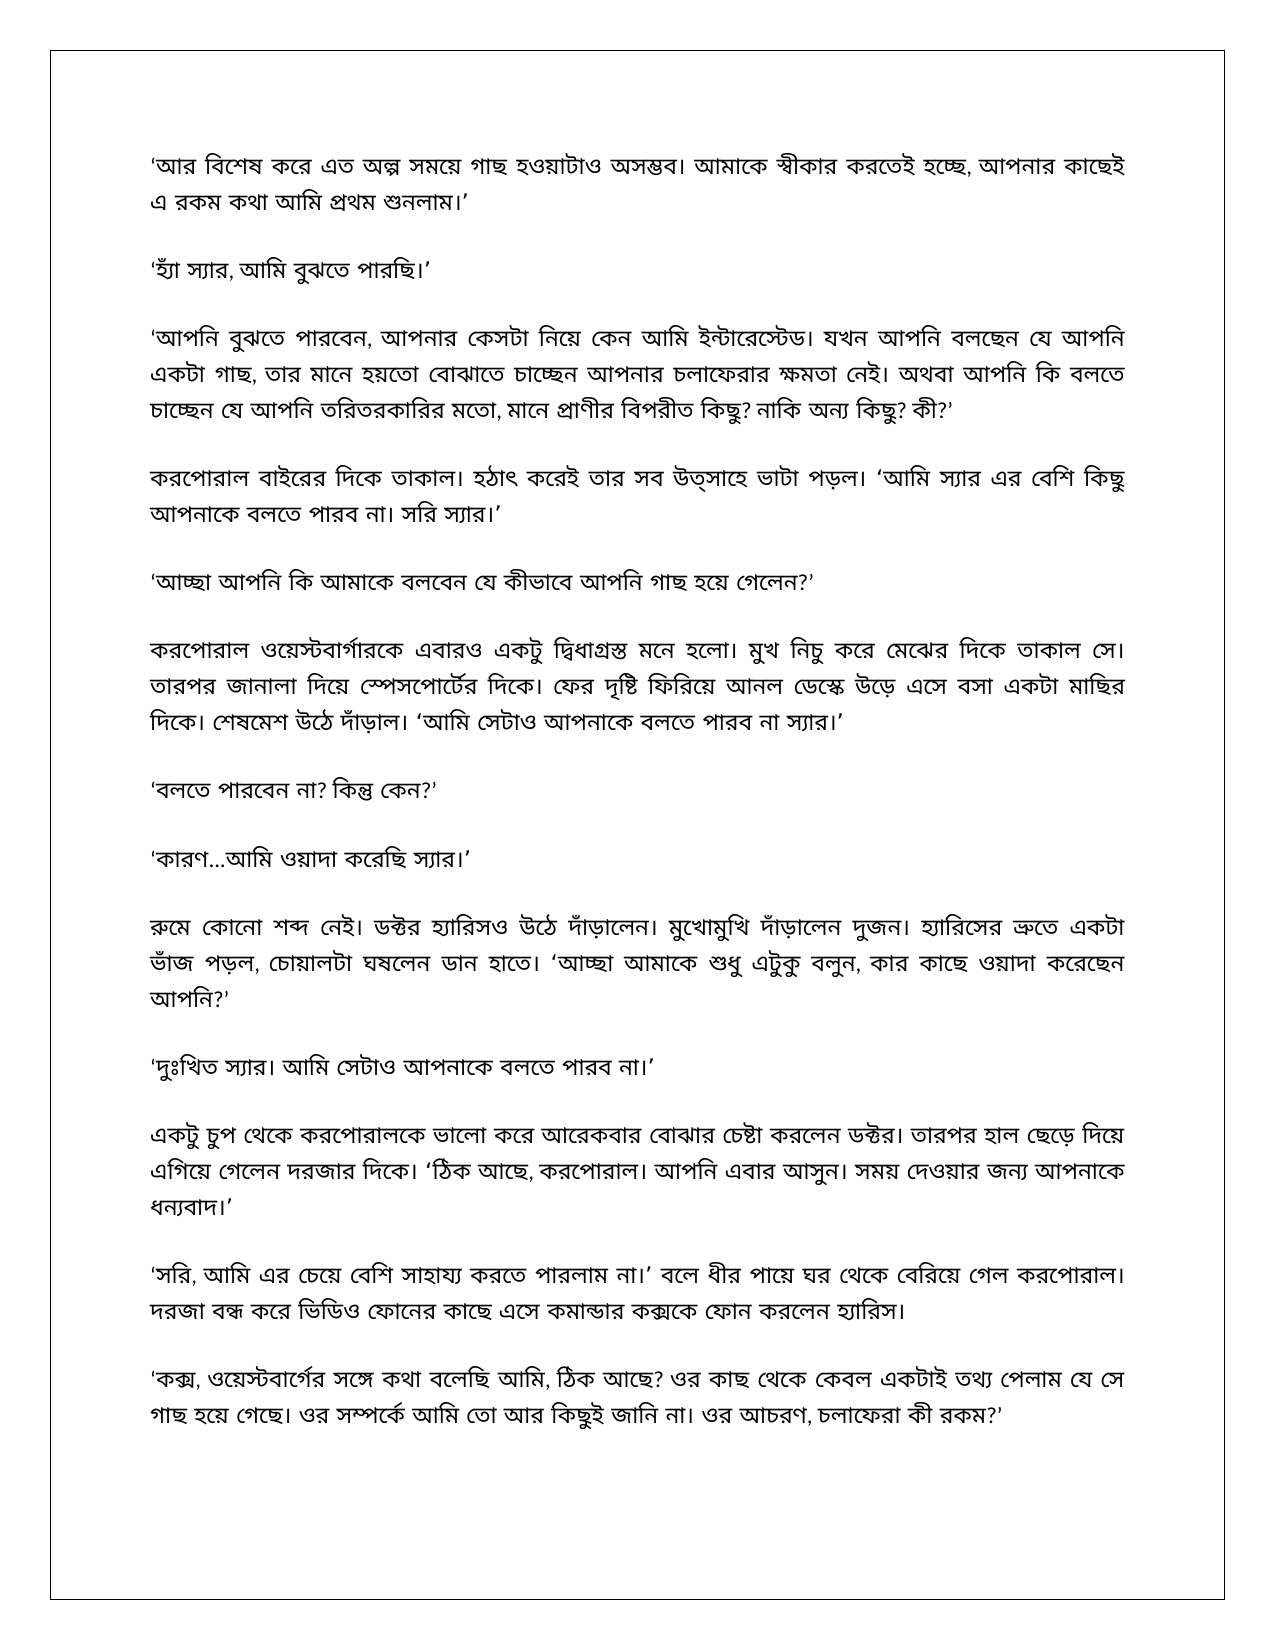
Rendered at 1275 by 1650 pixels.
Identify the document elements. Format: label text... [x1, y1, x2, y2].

text ‘কক্স, ওয়েস্টবার্গের সঙ্গে কথা বলেছি আমি, ঠিক আছে? ওর কাছ থেকে কেবল একটাই তথ্য পেলাম যে সে গাছ হয়ে গেছে। ওর সম্পর্কে আমি তো আর কিছুই জানি না। ওর আচরণ, চলাফেরা কী রকম?’ [150, 1363, 1125, 1430]
text ‘কারণ...আমি ওয়াদা করেছি স্যার।’ [150, 842, 1125, 874]
text রুমে কোনো শব্দ নেই। ডক্টর হ্যারিসও উঠে দাঁড়ালেন। মুখোমুখি দাঁড়ালেন দুজন। হ্যারিসের ভ্রুতে একটা ভাঁজ পড়ল, চোয়ালটা ঘষলেন ডান হাতে। ‘আচ্ছা আমাকে শুধু এটুকু বলুন, কার কাছে ওয়াদা করেছেন আপনি?’ [150, 911, 1125, 1014]
text করপোরাল ওয়েস্টবার্গারকে এবারও একটু দ্বিধাগ্রস্ত মনে হলো। মুখ নিচু করে মেঝের দিকে তাকাল সে। তারপর জানালা দিয়ে স্পেসপোর্টের দিকে। ফের দৃষ্টি ফিরিয়ে আনল ডেস্কে উড়ে এসে বসা একটা মাছির দিকে। শেষমেশ উঠে দাঁড়াল। ‘আমি সেটাও আপনাকে বলতে পারব না স্যার।’ [150, 634, 1125, 737]
text ‘দুঃখিত স্যার। আমি সেটাও আপনাকে বলতে পারব না।’ [150, 1051, 1125, 1082]
text একটু চুপ থেকে করপোরালকে ভালো করে আরেকবার বোঝার চেষ্টা করলেন ডক্টর। তারপর হাল ছেড়ে দিয়ে এগিয়ে গেলেন দরজার দিকে। ‘ঠিক আছে, করপোরাল। আপনি এবার আসুন। সময় দেওয়ার জন্য আপনাকে ধন্যবাদ।’ [150, 1119, 1125, 1222]
text ‘আপনি বুঝতে পারবেন, আপনার কেসটা নিয়ে কেন আমি ইন্টারেস্টেড। যখন আপনি বলছেন যে আপনি একটা গাছ, তার মানে হয়তো বোঝাতে চাচ্ছেন আপনার চলাফেরার ক্ষমতা নেই। অথবা আপনি কি বলতে চাচ্ছেন যে আপনি তরিতরকারির মতো, মানে প্রাণীর বিপরীত কিছু? নাকি অন্য কিছু? কী?’ [150, 322, 1125, 425]
text ‘আর বিশেষ করে এত অল্প সময়ে গাছ হওয়াটাও অসম্ভব। আমাকে স্বীকার করতেই হচ্ছে, আপনার কাছেই এ রকম কথা আমি প্রথম শুনলাম।’ [150, 150, 1125, 217]
text ‘বলতে পারবেন না? কিন্তু কেন?’ [150, 774, 1125, 806]
text ‘সরি, আমি এর চেয়ে বেশি সাহায্য করতে পারলাম না।’ বলে ধীর পায়ে ঘর থেকে বেরিয়ে গেল করপোরাল। দরজা বন্ধ করে ভিডিও ফোনের কাছে এসে কমান্ডার কক্সকে ফোন করলেন হ্যারিস। [150, 1259, 1125, 1326]
text ‘হ্যাঁ স্যার, আমি বুঝতে পারছি।’ [150, 254, 1125, 285]
text করপোরাল বাইরের দিকে তাকাল। হঠাৎ করেই তার সব উত্সাহে ভাটা পড়ল। ‘আমি স্যার এর বেশি কিছু আপনাকে বলতে পারব না। সরি স্যার।’ [150, 462, 1125, 529]
text ‘আচ্ছা আপনি কি আমাকে বলবেন যে কীভাবে আপনি গাছ হয়ে গেলেন?’ [150, 566, 1125, 597]
